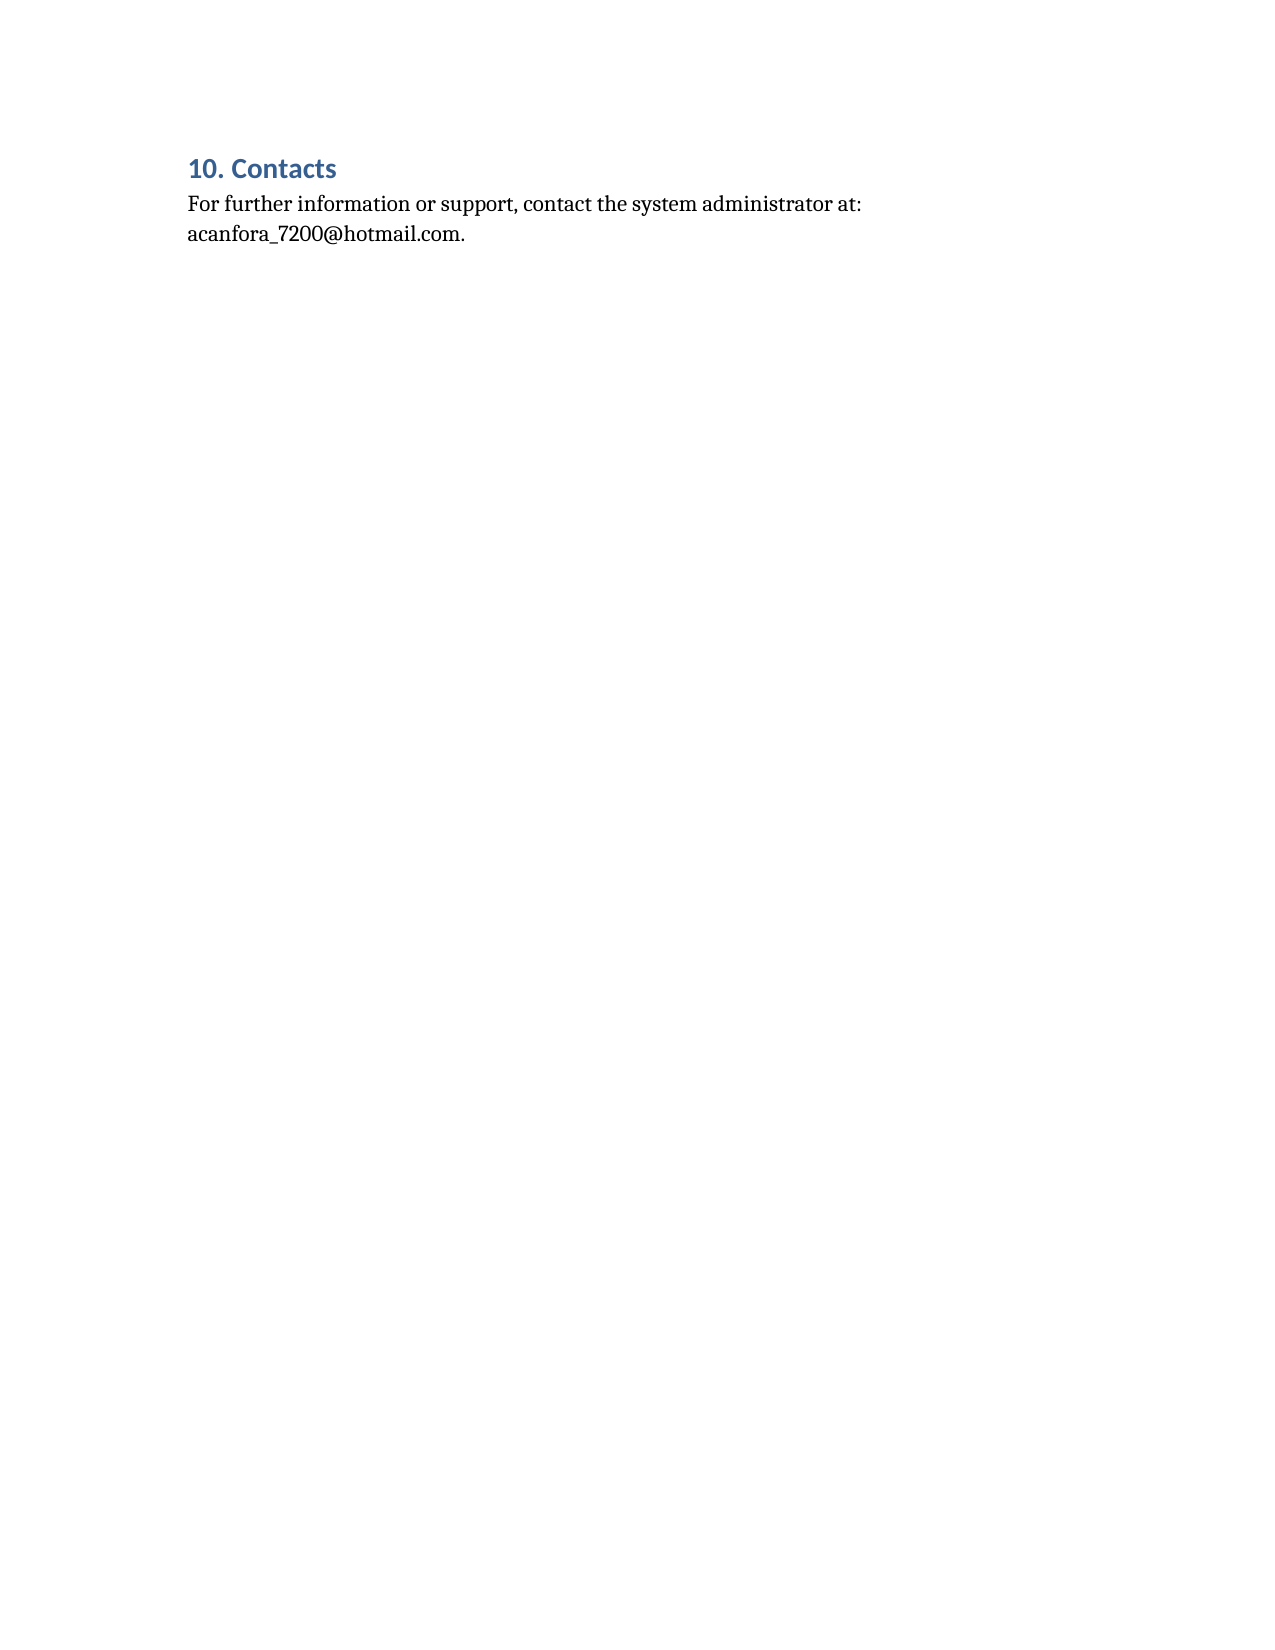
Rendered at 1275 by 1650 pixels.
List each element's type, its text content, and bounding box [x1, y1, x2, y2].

text For further information or support, contact the system administrator at: acanfora_7200@hotmail.com. [187, 191, 1087, 247]
subtitle 10. Contacts [187, 150, 1087, 186]
